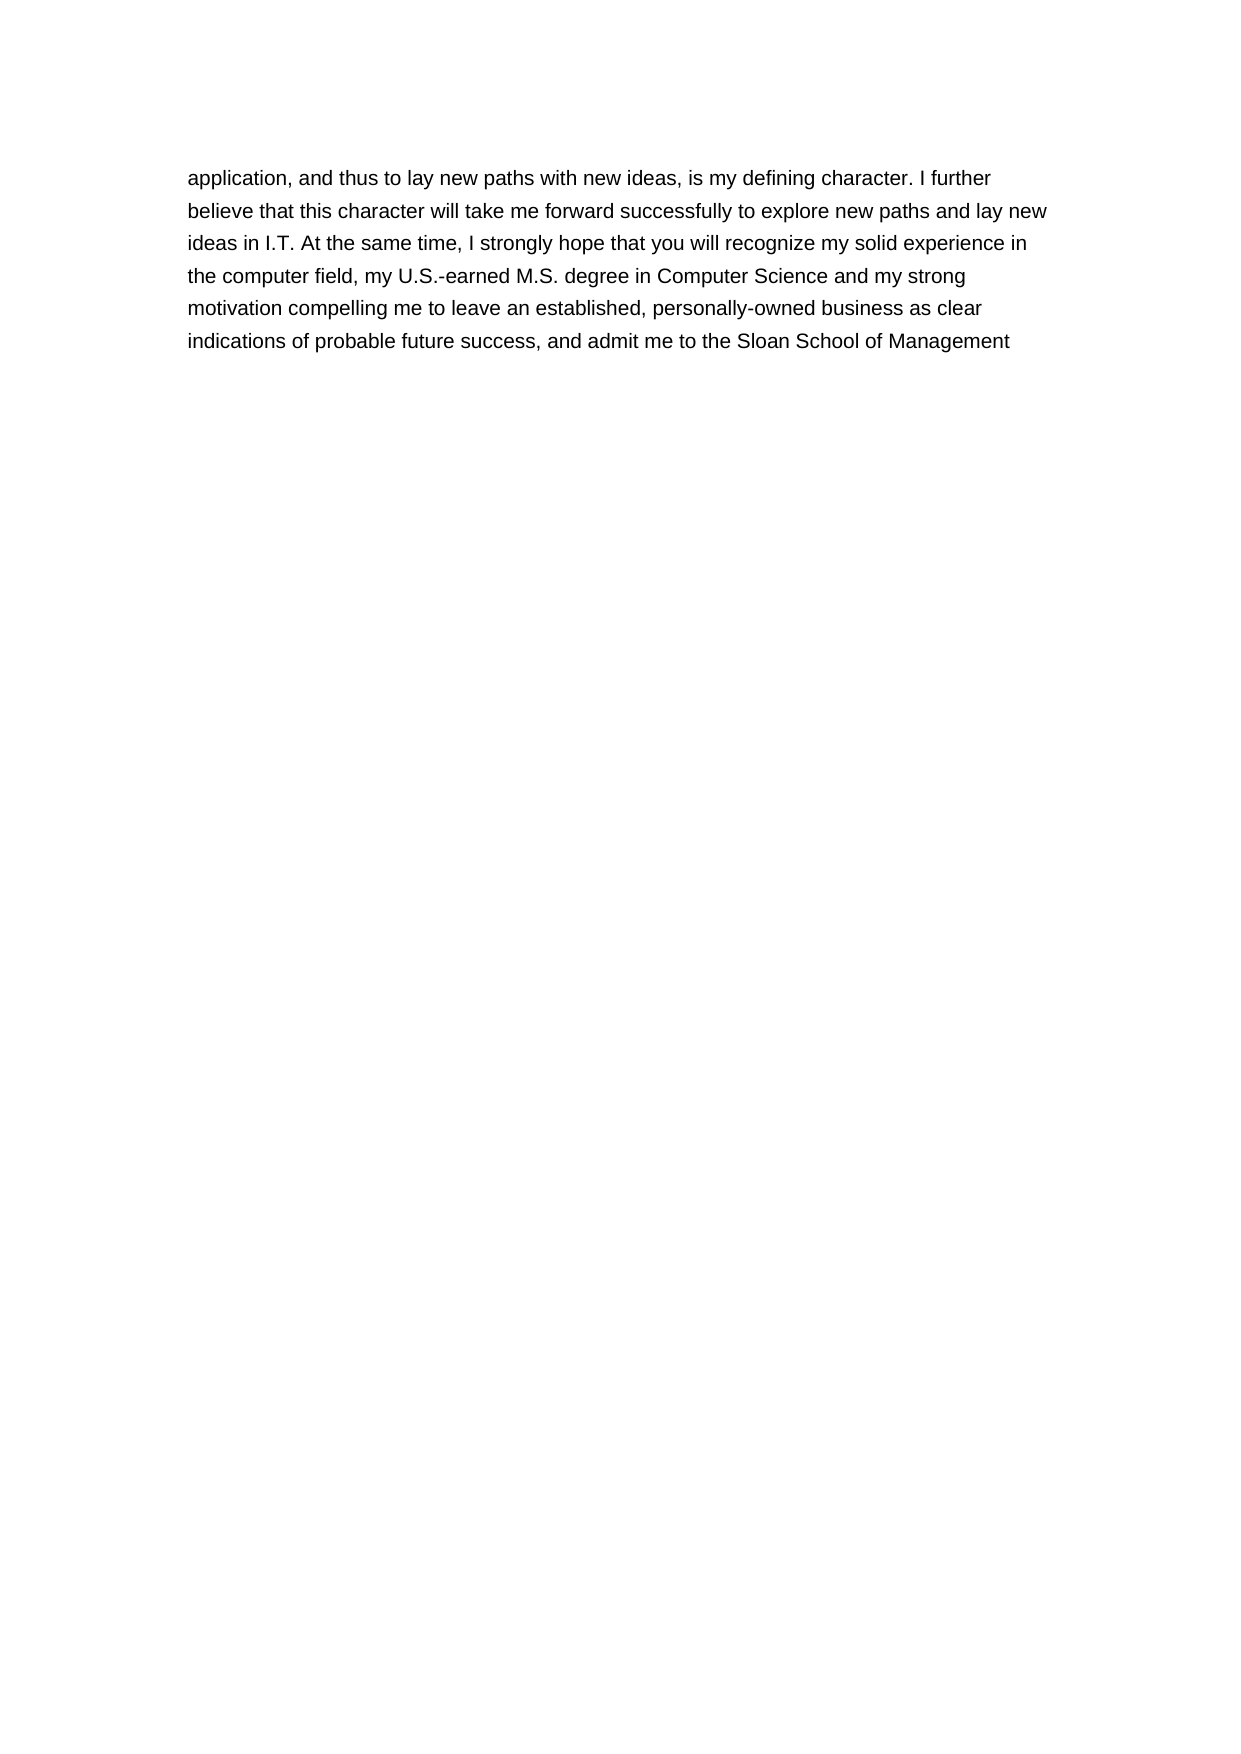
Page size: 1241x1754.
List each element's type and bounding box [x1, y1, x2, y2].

text [187, 162, 1053, 357]
